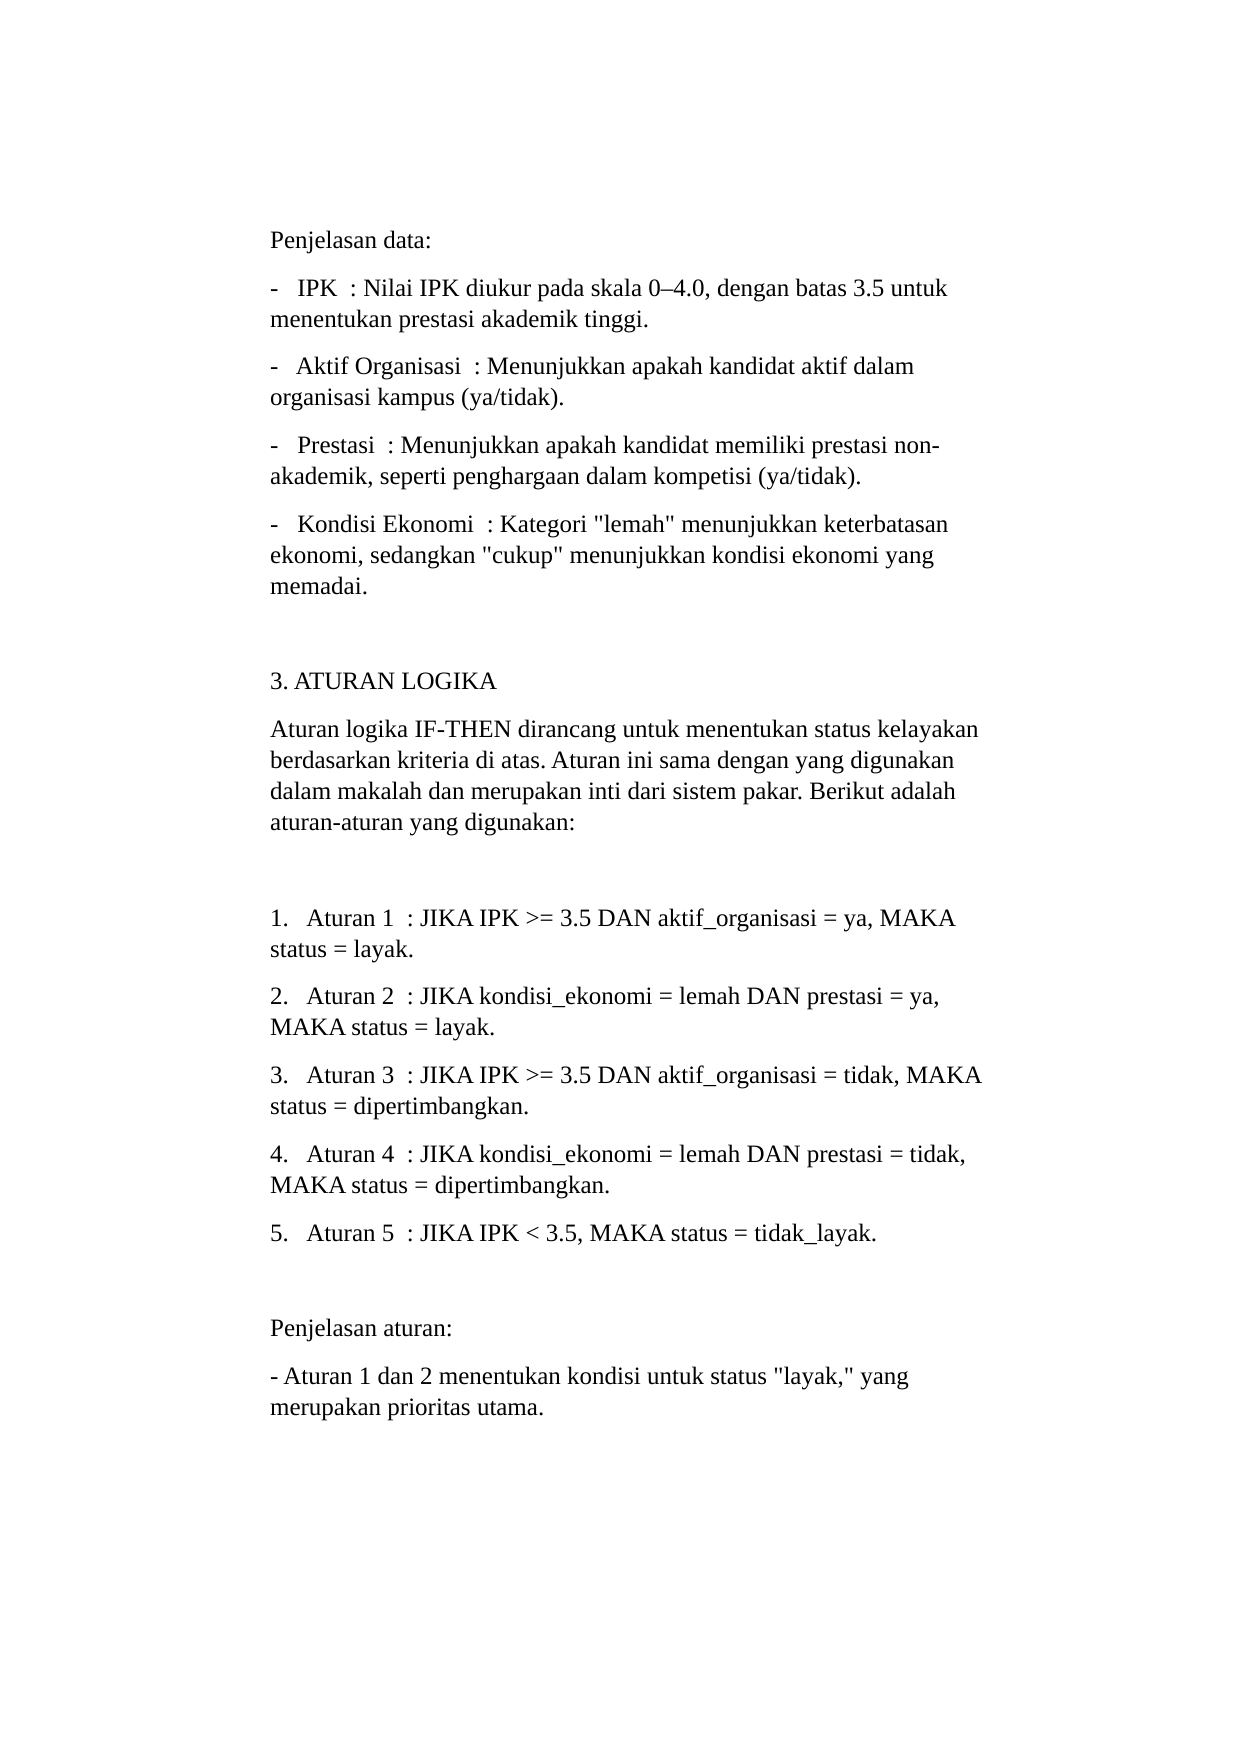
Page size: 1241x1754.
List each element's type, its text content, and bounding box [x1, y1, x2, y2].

text Aturan logika IF-THEN dirancang untuk menentukan status kelayakan berdasarkan kriteria di atas. Aturan ini sama dengan yang digunakan dalam makalah dan merupakan inti dari sistem pakar. Berikut adalah aturan-aturan yang digunakan: [270, 714, 1015, 836]
text - Aturan 1 dan 2 menentukan kondisi untuk status "layak," yang merupakan prioritas utama. [270, 1361, 1015, 1421]
text 5. Aturan 5 : JIKA IPK < 3.5, MAKA status = tidak_layak. [270, 1218, 1015, 1246]
text Penjelasan data: [270, 225, 1015, 254]
text - Kondisi Ekonomi : Kategori "lemah" menunjukkan keterbatasan ekonomi, sedangkan "cukup" menunjukkan kondisi ekonomi yang memadai. [270, 509, 1015, 600]
text - Aktif Organisasi : Menunjukkan apakah kandidat aktif dalam organisasi kampus (ya/tidak). [270, 351, 1015, 411]
text 4. Aturan 4 : JIKA kondisi_ekonomi = lemah DAN prestasi = tidak, MAKA status = dipertimbangkan. [270, 1139, 1015, 1199]
text 3. Aturan 3 : JIKA IPK >= 3.5 DAN aktif_organisasi = tidak, MAKA status = dipertimbangkan. [270, 1060, 1015, 1120]
text Penjelasan aturan: [270, 1313, 1015, 1342]
text - Prestasi : Menunjukkan apakah kandidat memiliki prestasi non-akademik, seperti penghargaan dalam kompetisi (ya/tidak). [270, 430, 1015, 490]
text 2. Aturan 2 : JIKA kondisi_ekonomi = lemah DAN prestasi = ya, MAKA status = layak. [270, 981, 1015, 1041]
text 3. ATURAN LOGIKA [270, 666, 1015, 695]
text - IPK : Nilai IPK diukur pada skala 0–4.0, dengan batas 3.5 untuk menentukan prestasi akademik tinggi. [270, 273, 1015, 332]
text 1. Aturan 1 : JIKA IPK >= 3.5 DAN aktif_organisasi = ya, MAKA status = layak. [270, 903, 1015, 962]
